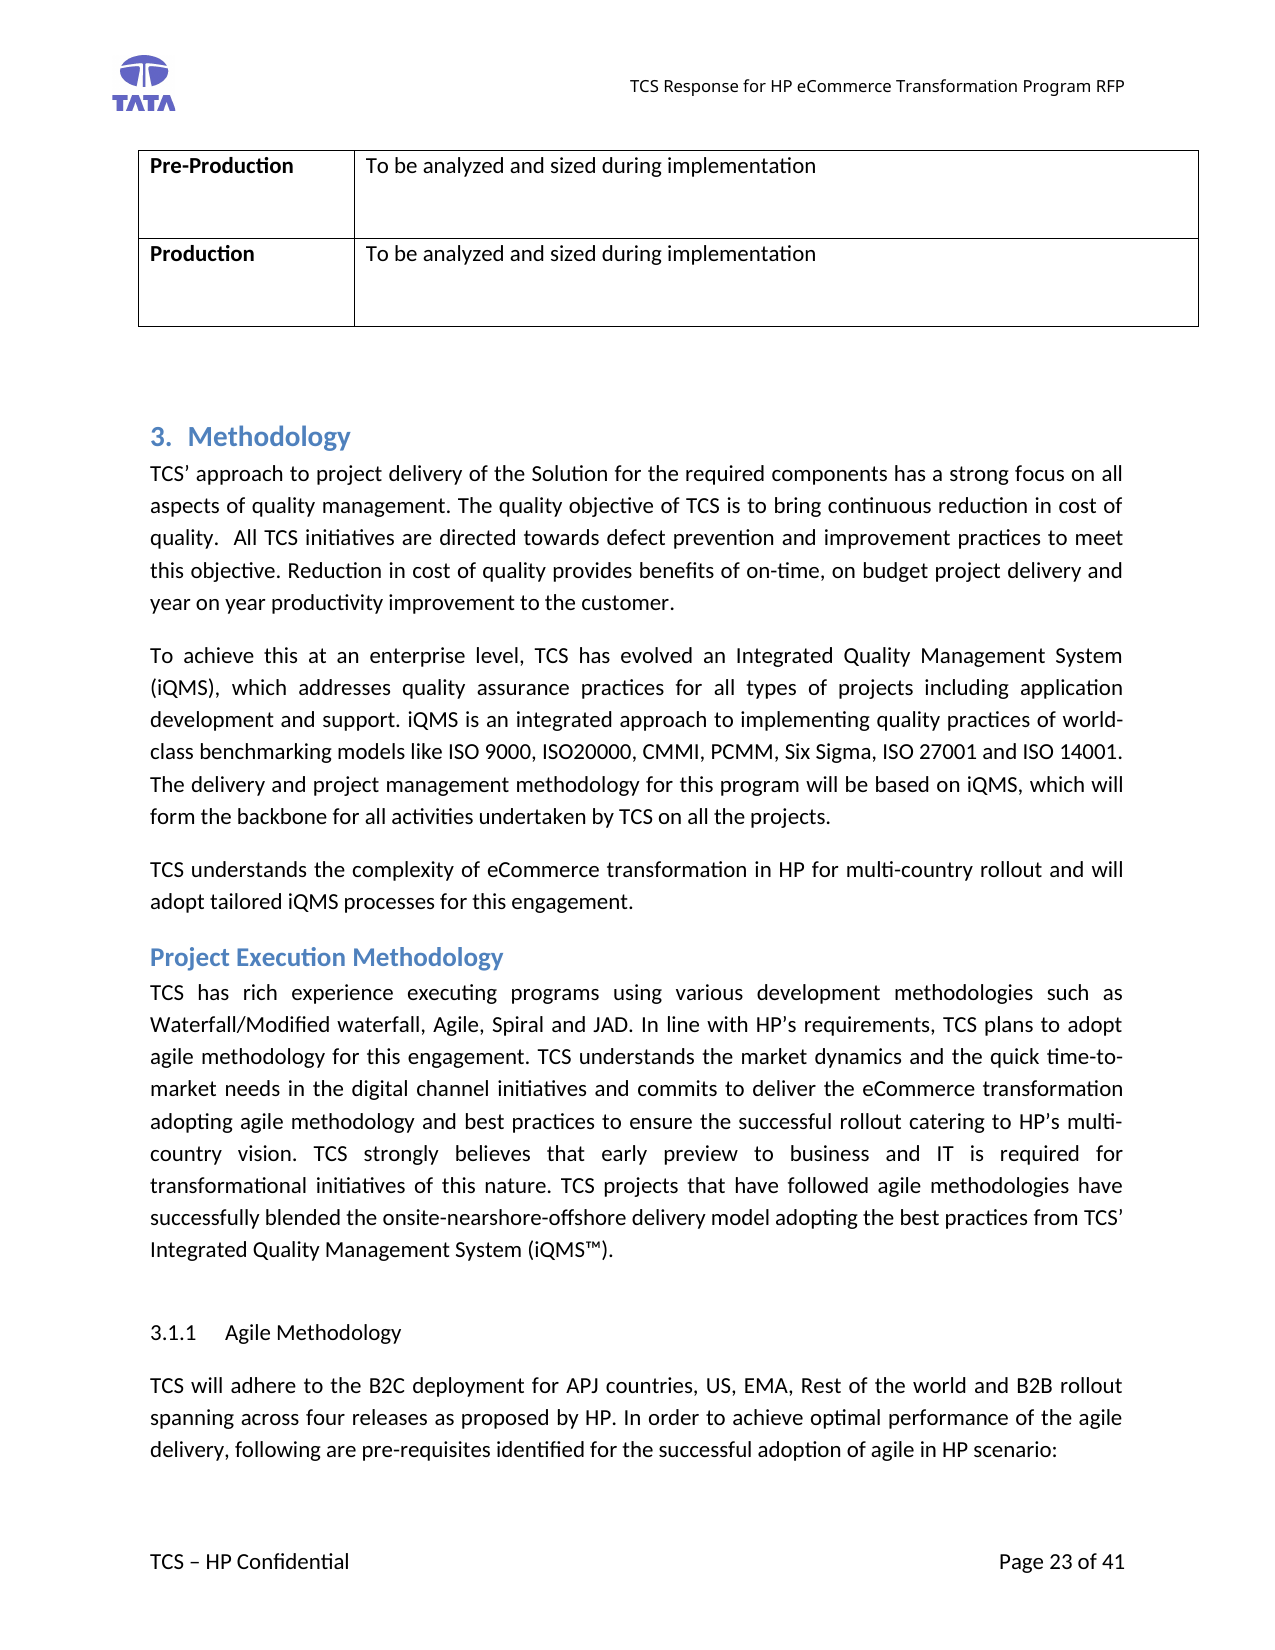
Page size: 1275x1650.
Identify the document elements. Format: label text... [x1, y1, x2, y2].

table_cell Pre-Production [139, 151, 354, 238]
text TCS has rich experience executing programs using various development methodologies such as Waterfall/Modified waterfall, Agile, Spiral and JAD. In line with HP’s requirements, TCS plans to adopt agile methodology for this engagement. TCS understands the market dynamics and the quick time-to-market needs in the digital channel initiatives and commits to deliver the eCommerce transformation adopting agile methodology and best practices to ensure the successful rollout catering to HP’s multi-country vision. TCS strongly believes that early preview to business and IT is required for transformational initiatives of this nature. TCS projects that have followed agile methodologies have successfully blended the onsite-nearshore-offshore delivery model adopting the best practices from TCS’ Integrated Quality Management System (iQMS™). [150, 978, 1125, 1263]
list Agile Methodology [150, 1318, 1125, 1346]
text To achieve this at an enterprise level, TCS has evolved an Integrated Quality Management System (iQMS), which addresses quality assurance practices for all types of projects including application development and support. iQMS is an integrated approach to implementing quality practices of world-class benchmarking models like ISO 9000, ISO20000, CMMI, PCMM, Six Sigma, ISO 27001 and ISO 14001. The delivery and project management methodology for this program will be based on iQMS, which will form the backbone for all activities undertaken by TCS on all the projects. [150, 641, 1125, 830]
text TCS’ approach to project delivery of the Solution for the required components has a strong focus on all aspects of quality management. The quality objective of TCS is to bring continuous reduction in cost of quality. All TCS initiatives are directed towards defect prevention and improvement practices to meet this objective. Reduction in cost of quality provides benefits of on-time, on budget project delivery and year on year productivity improvement to the customer. [150, 459, 1125, 616]
table_cell To be analyzed and sized during implementation [355, 239, 1198, 326]
picture [112, 55, 176, 111]
table_cell To be analyzed and sized during implementation [355, 151, 1198, 238]
subtitle Methodology [150, 418, 1125, 454]
table_cell Production [139, 239, 354, 326]
text TCS will adhere to the B2C deployment for APJ countries, US, EMA, Rest of the world and B2B rollout spanning across four releases as proposed by HP. In order to achieve optimal performance of the agile delivery, following are pre-requisites identified for the successful adoption of agile in HP scenario: [150, 1371, 1125, 1463]
subtitle Project Execution Methodology [150, 940, 1125, 973]
text TCS understands the complexity of eCommerce transformation in HP for multi-country rollout and will adopt tailored iQMS processes for this engagement. [150, 855, 1125, 915]
